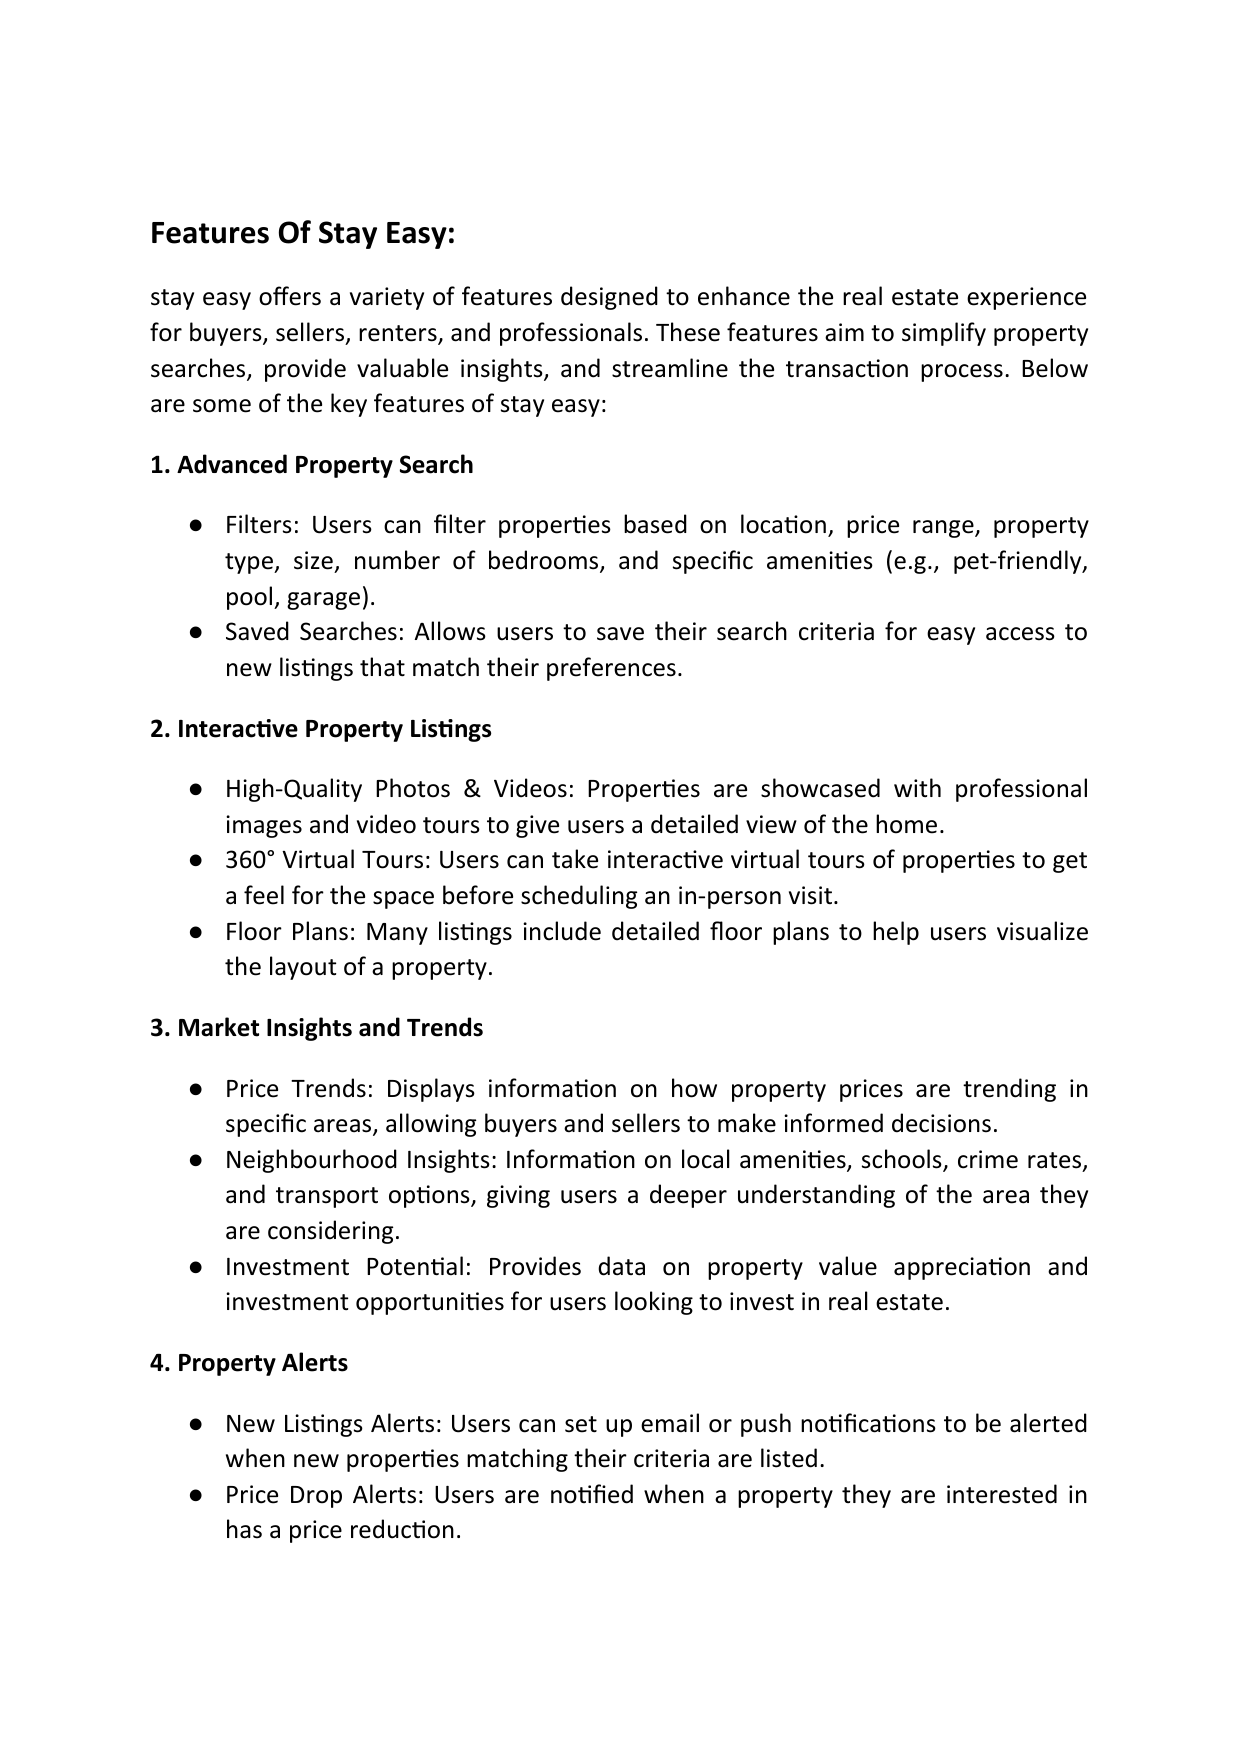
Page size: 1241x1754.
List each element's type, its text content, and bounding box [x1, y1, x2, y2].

list 360° Virtual Tours: Users can take interactive virtual tours of properties to get a feel for the space before scheduling an in-person visit. [187, 843, 1090, 911]
list Investment Potential: Provides data on property value appreciation and investment opportunities for users looking to invest in real estate. [187, 1249, 1090, 1318]
text 1. Advanced Property Search [150, 447, 1090, 480]
list Floor Plans: Many listings include detailed floor plans to help users visualize the layout of a property. [187, 914, 1090, 983]
list Saved Searches: Allows users to save their search criteria for easy access to new listings that match their preferences. [187, 614, 1090, 683]
text 4. Property Alerts [150, 1345, 1090, 1378]
list Price Trends: Displays information on how property prices are trending in specific areas, allowing buyers and sellers to make informed decisions. [187, 1071, 1090, 1139]
text stay easy offers a variety of features designed to enhance the real estate experience for buyers, sellers, renters, and professionals. These features aim to simplify property searches, provide valuable insights, and streamline the transaction process. Below are some of the key features of stay easy: [150, 279, 1090, 419]
list Price Drop Alerts: Users are notified when a property they are interested in has a price reduction. [187, 1477, 1090, 1546]
list Neighbourhood Insights: Information on local amenities, schools, crime rates, and transport options, giving users a deeper understanding of the area they are considering. [187, 1142, 1090, 1246]
list New Listings Alerts: Users can set up email or push notifications to be alerted when new properties matching their criteria are listed. [187, 1406, 1090, 1474]
list High-Quality Photos & Videos: Properties are showcased with professional images and video tours to give users a detailed view of the home. [187, 771, 1090, 840]
text 2. Interactive Property Listings [150, 711, 1090, 744]
list Filters: Users can filter properties based on location, price range, property type, size, number of bedrooms, and specific amenities (e.g., pet-friendly, pool, garage). [187, 508, 1090, 612]
text 3. Market Insights and Trends [150, 1010, 1090, 1043]
text Features Of Stay Easy: [150, 211, 1090, 251]
